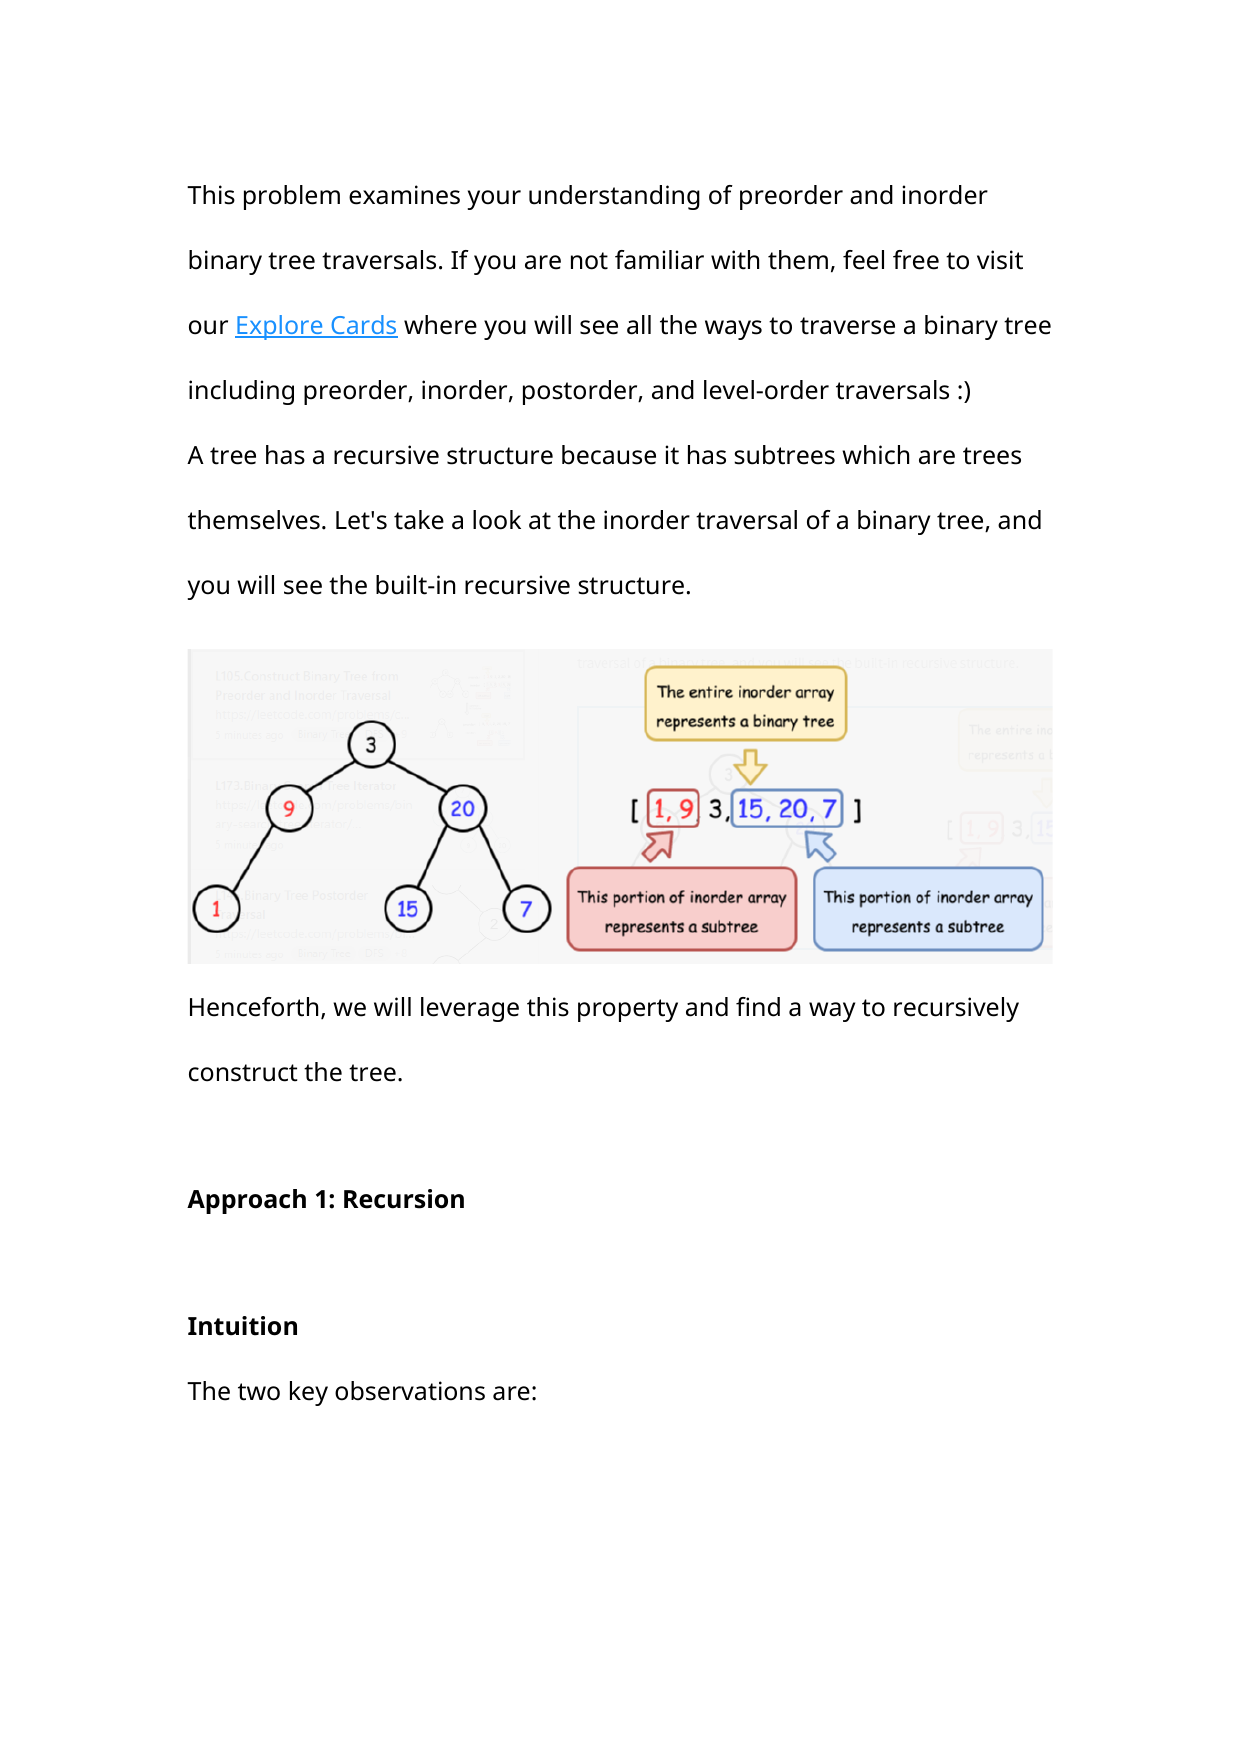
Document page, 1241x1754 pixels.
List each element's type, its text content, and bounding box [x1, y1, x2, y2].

text Approach 1: Recursion [187, 1166, 1053, 1231]
text Intuition [187, 1293, 1053, 1358]
picture [187, 649, 1053, 964]
text The two key observations are: [187, 1358, 1053, 1423]
text A tree has a recursive structure because it has subtrees which are trees themselves. Let's take a look at the inorder traversal of a binary tree, and you will see the built-in recursive structure. [187, 422, 1053, 617]
text Henceforth, we will leverage this property and find a way to recursively construct the tree. [187, 974, 1053, 1104]
